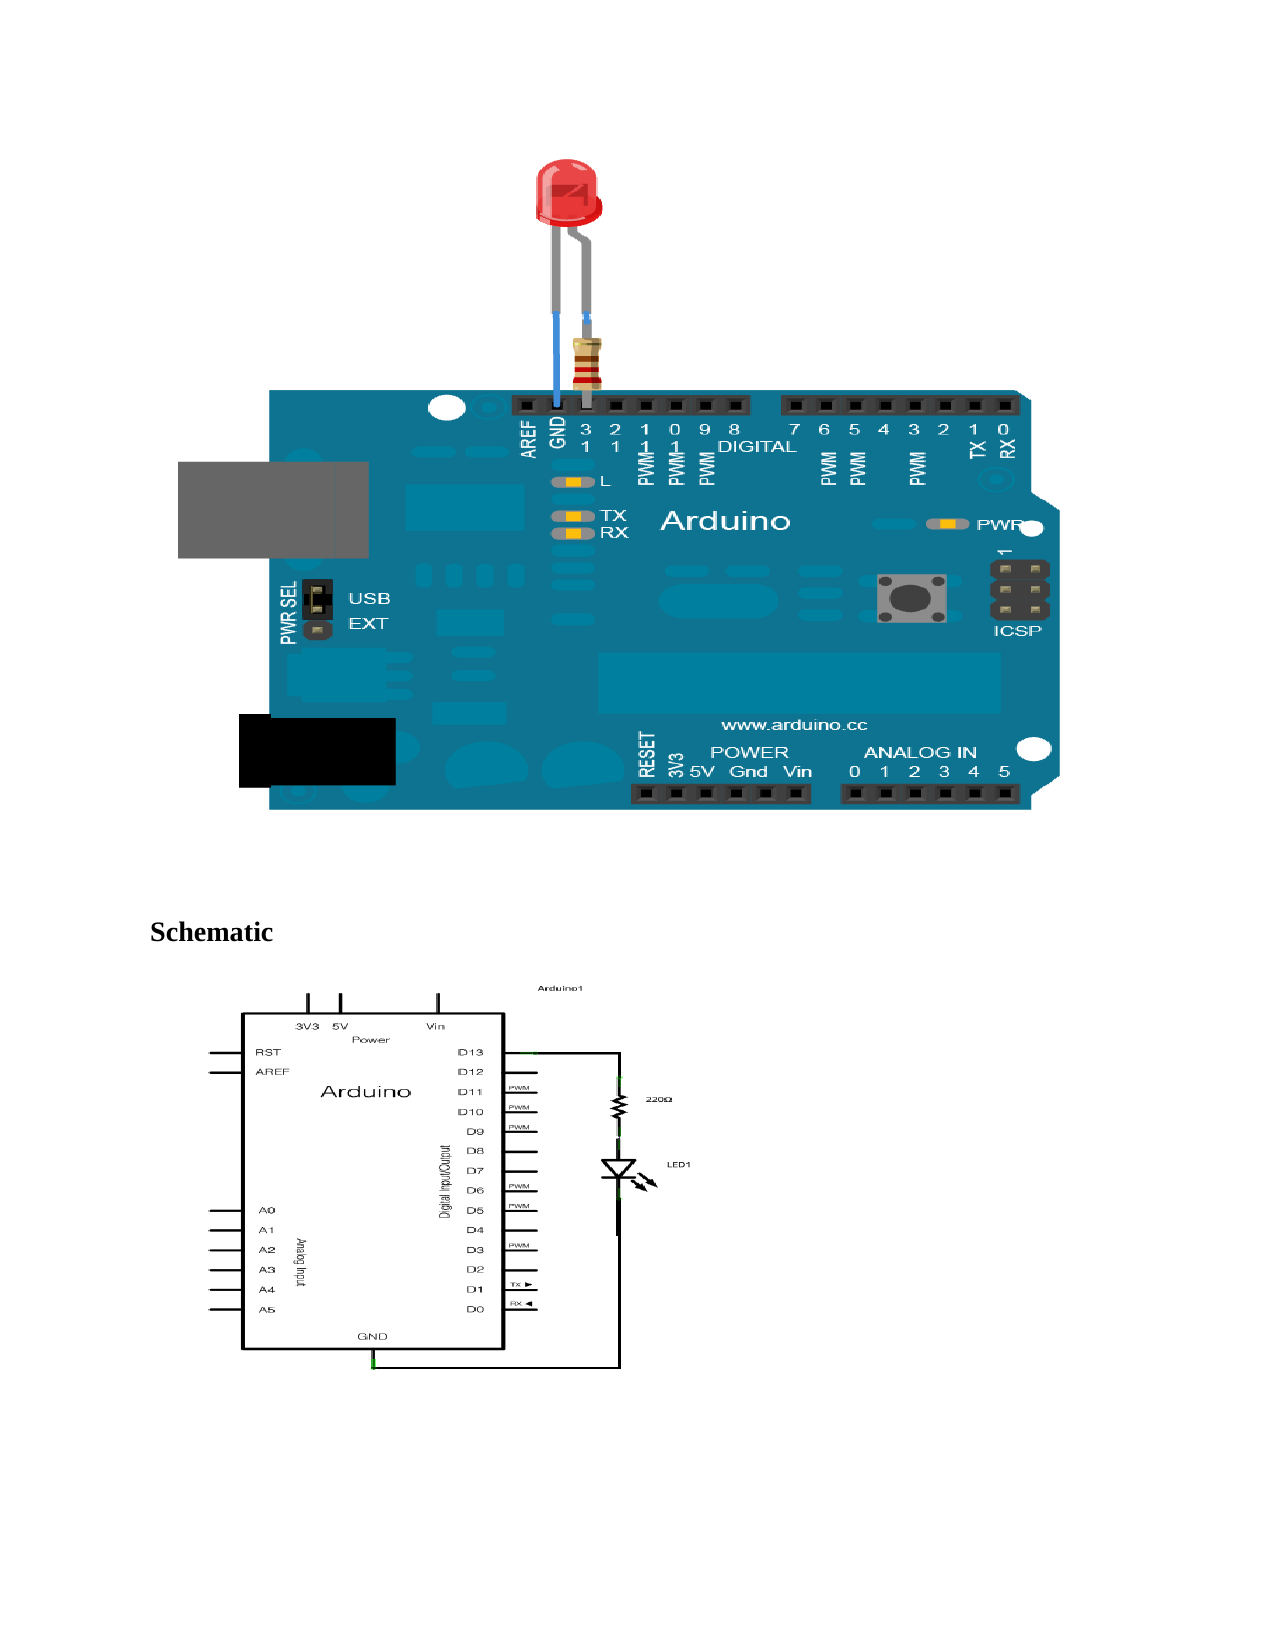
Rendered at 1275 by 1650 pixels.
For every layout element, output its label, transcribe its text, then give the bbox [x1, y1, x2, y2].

picture [150, 150, 1097, 829]
picture [150, 976, 704, 1371]
text Schematic [150, 915, 1125, 948]
